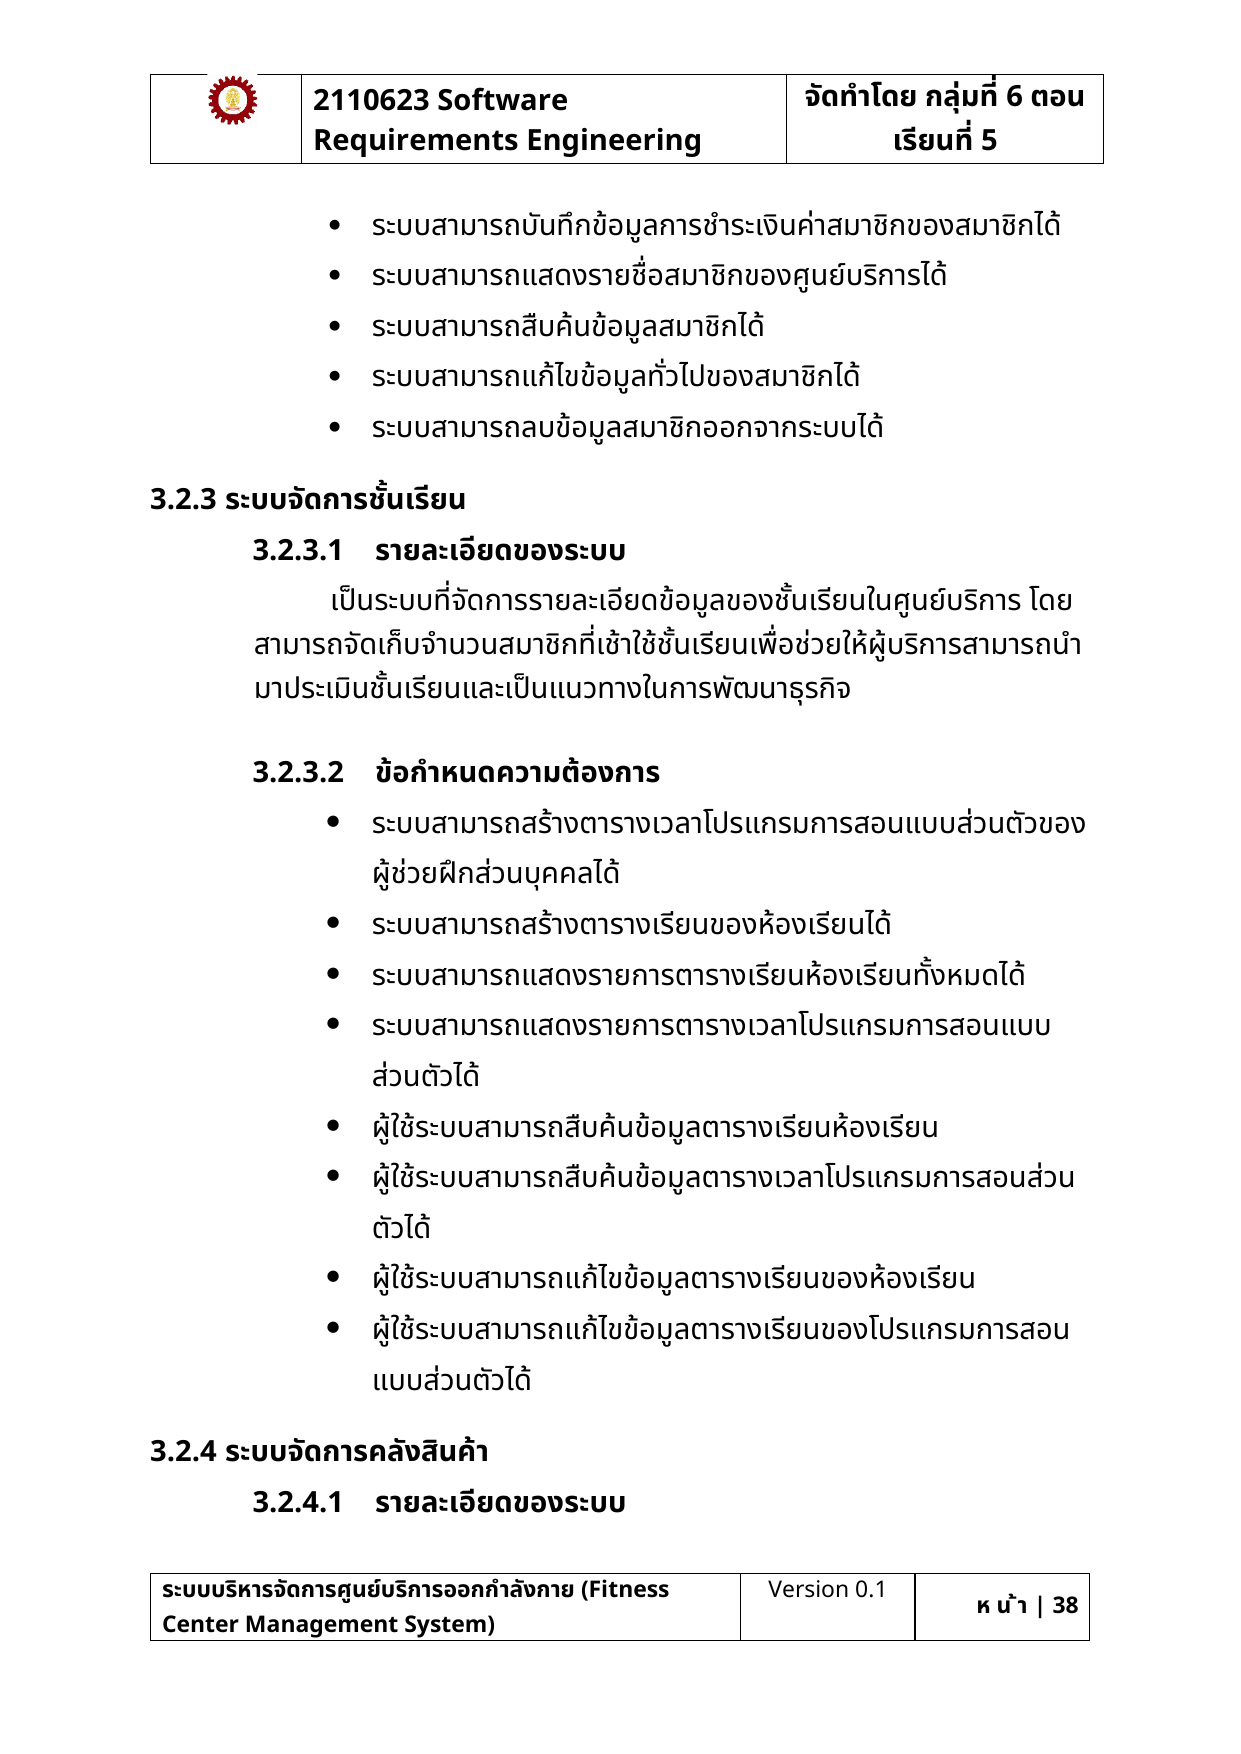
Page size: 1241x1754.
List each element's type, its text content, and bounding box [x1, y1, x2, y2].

picture [207, 74, 258, 125]
list เป็นระบบที่จัดการรายละเอียดข้อมูลของชั้นเรียนในศูนย์บริการ โดยสามารถจัดเก็บจำนวนสมาชิกที่เช้าใช้ชั้นเรียนเพื่อช่วยให้ผู้บริการสามารถนำมาประเมินชั้นเรียนและเป็นแนวทางในการพัฒนาธุรกิจ [253, 580, 1090, 712]
list ผู้ใช้ระบบสามารถแก้ไขข้อมูลตารางเรียนของโปรแกรมการสอนแบบส่วนตัวได้ [327, 1309, 1090, 1403]
list ระบบสามารถสืบค้นข้อมูลสมาชิกได้ [329, 305, 1090, 349]
list ระบบสามารถแสดงรายการตารางเรียนห้องเรียนทั้งหมดได้ [327, 954, 1090, 998]
list ระบบสามารถลบข้อมูลสมาชิกออกจากระบบได้ [329, 407, 1090, 451]
list ระบบสามารถสร้างตารางเรียนของห้องเรียนได้ [327, 904, 1090, 948]
list ผู้ใช้ระบบสามารถสืบค้นข้อมูลตารางเวลาโปรแกรมการสอนส่วนตัวได้ [327, 1157, 1090, 1251]
list ระบบสามารถสร้างตารางเวลาโปรแกรมการสอนแบบส่วนตัวของผู้ช่วยฝึกส่วนบุคคลได้ [327, 802, 1090, 897]
list ระบบสามารถแสดงรายชื่อสมาชิกของศูนย์บริการได้ [329, 255, 1090, 299]
list ข้อกำหนดความต้องการ [252, 752, 1090, 796]
list ระบบสามารถแก้ไขข้อมูลทั่วไปของสมาชิกได้ [329, 356, 1090, 400]
list ระบบสามารถแสดงรายการตารางเวลาโปรแกรมการสอนแบบส่วนตัวได้ [327, 1005, 1090, 1099]
list ผู้ใช้ระบบสามารถแก้ไขข้อมูลตารางเรียนของห้องเรียน [327, 1258, 1090, 1302]
subtitle ระบบจัดการคลังสินค้า [150, 1431, 1090, 1475]
list ผู้ใช้ระบบสามารถสืบค้นข้อมูลตารางเรียนห้องเรียน [327, 1106, 1090, 1150]
list รายละเอียดของระบบ [252, 1482, 1090, 1526]
list ระบบสามารถบันทึกข้อมูลการชำระเงินค่าสมาชิกของสมาชิกได้ [329, 204, 1090, 248]
subtitle ระบบจัดการชั้นเรียน [150, 478, 1090, 522]
list รายละเอียดของระบบ [252, 529, 1090, 573]
